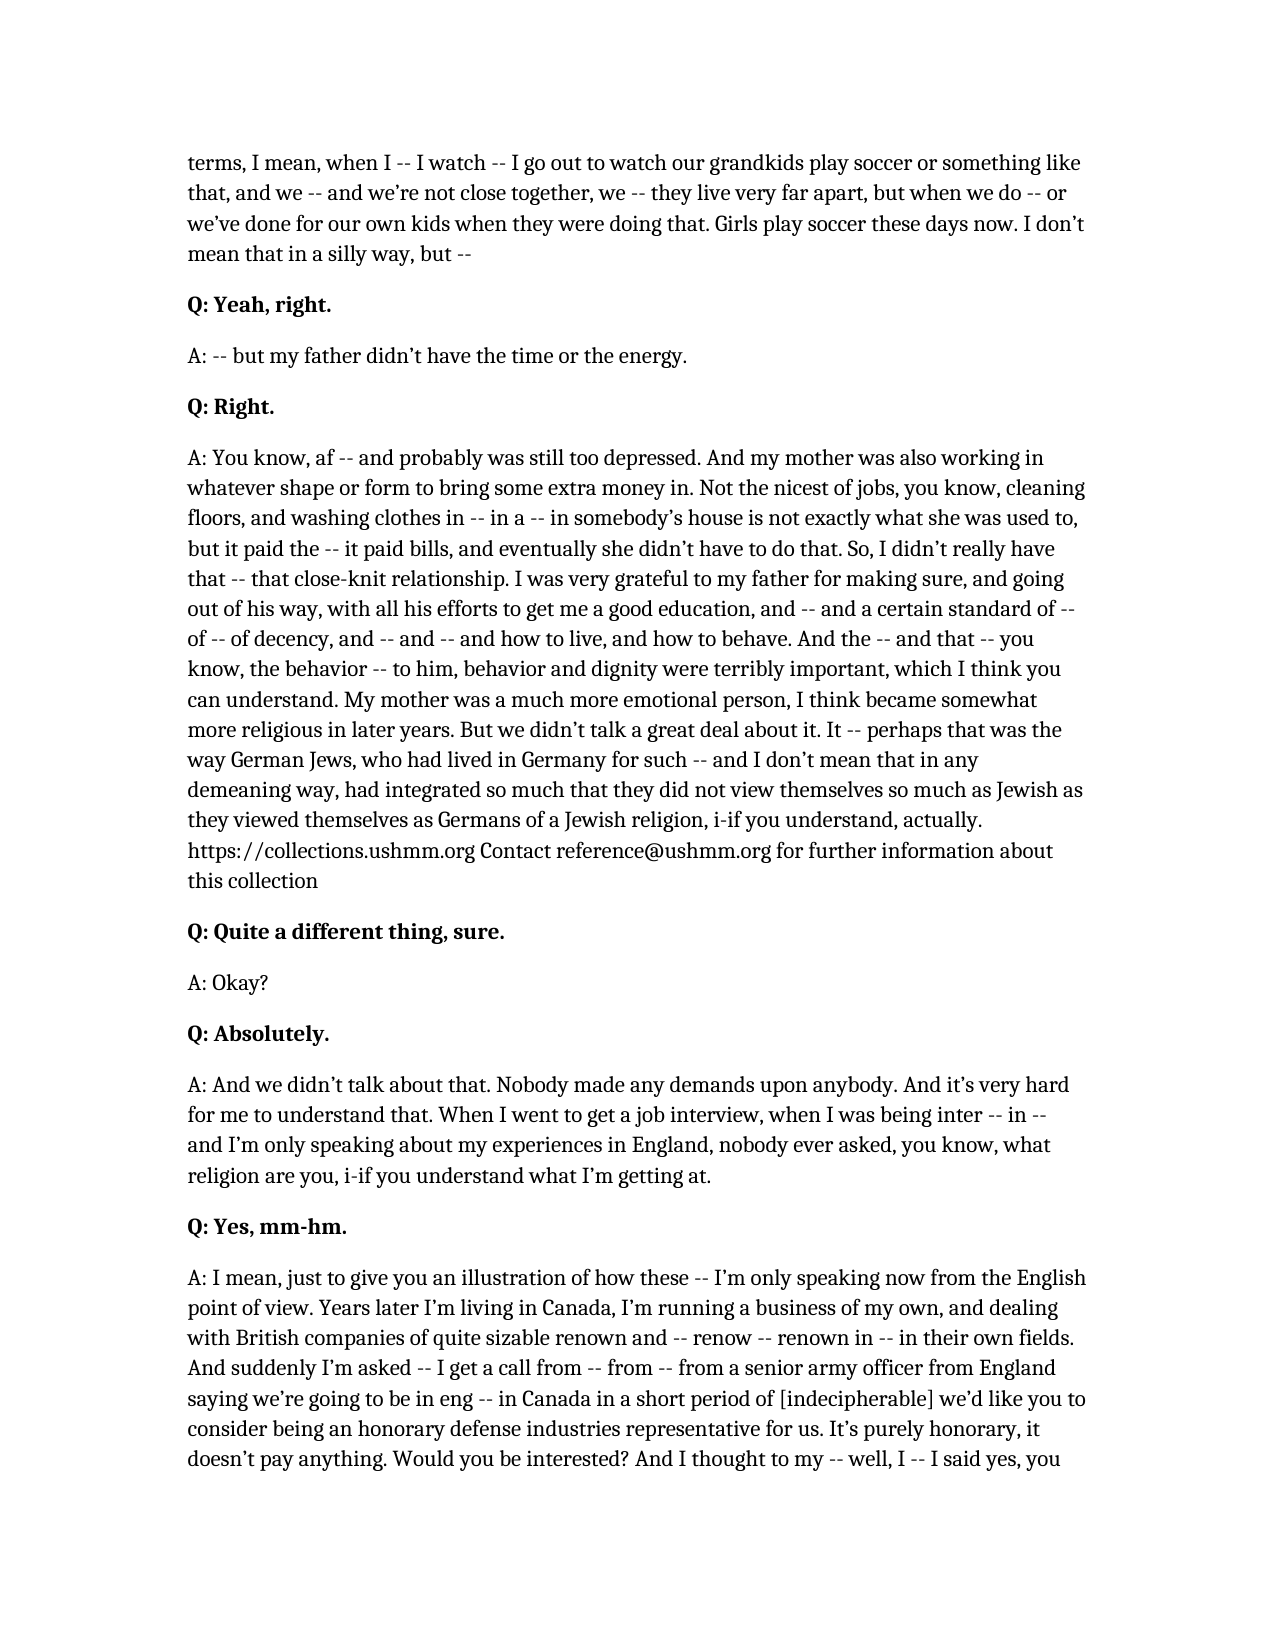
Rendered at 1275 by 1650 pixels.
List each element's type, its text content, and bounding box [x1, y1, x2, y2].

text Q: Yeah, right. [187, 292, 1087, 318]
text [187, 150, 1087, 267]
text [187, 1264, 1087, 1472]
text A: You know, af -- and probably was still too depressed. And my mother was also working in whatever shape or form to bring some extra money in. Not the nicest of jobs, you know, cleaning floors, and washing clothes in -- in a -- in somebody’s house is not exactly what she was used to, but it paid the -- it paid bills, and eventually she didn’t have to do that. So, I didn’t really have that -- that close-knit relationship. I was very grateful to my father for making sure, and going out of his way, with all his efforts to get me a good education, and -- and a certain standard of -- of -- of decency, and -- and -- and how to live, and how to behave. And the -- and that -- you know, the behavior -- to him, behavior and dignity were terribly important, which I think you can understand. My mother was a much more emotional person, I think became somewhat more religious in later years. But we didn’t talk a great deal about it. It -- perhaps that was the way German Jews, who had lived in Germany for such -- and I don’t mean that in any demeaning way, had integrated so much that they did not view themselves so much as Jewish as they viewed themselves as Germans of a Jewish religion, i-if you understand, actually. https://collections.ushmm.org Contact reference@ushmm.org for further information about this collection [187, 445, 1087, 894]
text Q: Quite a different thing, sure. [187, 919, 1087, 945]
text A: -- but my father didn’t have the time or the energy. [187, 343, 1087, 369]
text A: And we didn’t talk about that. Nobody made any demands upon anybody. And it’s very hard for me to understand that. When I went to get a job interview, when I was being inter -- in -- and I’m only speaking about my experiences in England, nobody ever asked, you know, what religion are you, i-if you understand what I’m getting at. [187, 1072, 1087, 1189]
text A: Okay? [187, 970, 1087, 996]
text Q: Right. [187, 394, 1087, 420]
text Q: Yes, mm-hm. [187, 1213, 1087, 1240]
text Q: Absolutely. [187, 1021, 1087, 1047]
